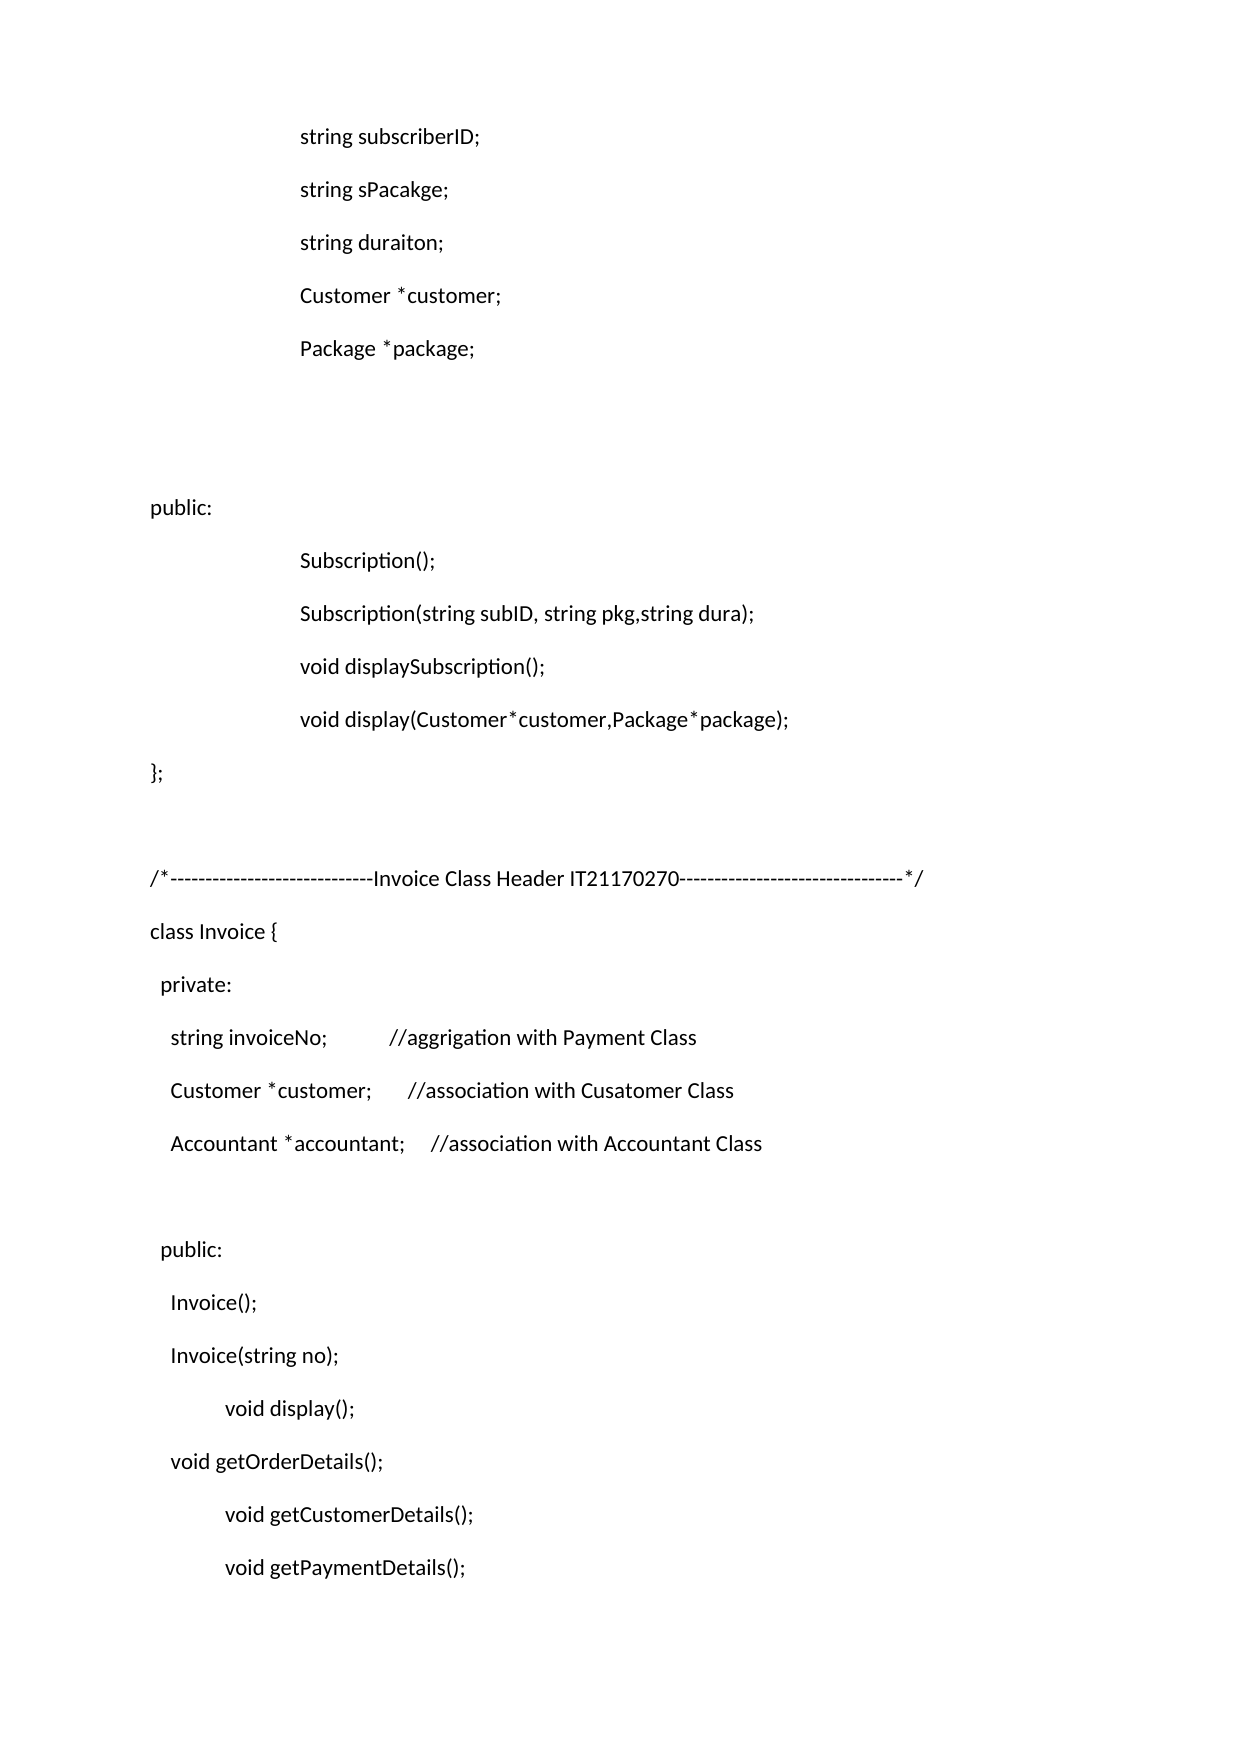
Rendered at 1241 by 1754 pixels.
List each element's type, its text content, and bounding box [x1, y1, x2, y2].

text string duraiton; [150, 228, 1090, 256]
text void display(); [150, 1394, 1090, 1422]
text private: [150, 970, 1090, 998]
text class Invoice { [150, 917, 1090, 945]
text }; [150, 758, 1090, 786]
text string subscriberID; [150, 122, 1090, 150]
text void displaySubscription(); [150, 652, 1090, 680]
text Package *package; [150, 334, 1090, 362]
text Customer *customer; //association with Cusatomer Class [150, 1076, 1090, 1104]
text Subscription(string subID, string pkg,string dura); [150, 599, 1090, 627]
text void getCustomerDetails(); [150, 1500, 1090, 1528]
text string invoiceNo; //aggrigation with Payment Class [150, 1023, 1090, 1051]
text string sPacakge; [150, 175, 1090, 203]
text Invoice(string no); [150, 1341, 1090, 1369]
text public: [150, 493, 1090, 521]
text Invoice(); [150, 1288, 1090, 1316]
text Subscription(); [150, 546, 1090, 574]
text public: [150, 1235, 1090, 1263]
text void getOrderDetails(); [150, 1447, 1090, 1475]
text void getPaymentDetails(); [150, 1553, 1090, 1581]
text Customer *customer; [150, 281, 1090, 309]
text Accountant *accountant; //association with Accountant Class [150, 1129, 1090, 1157]
text /*-----------------------------Invoice Class Header IT21170270--------------------------------*/ [150, 864, 1090, 892]
text void display(Customer*customer,Package*package); [150, 705, 1090, 733]
